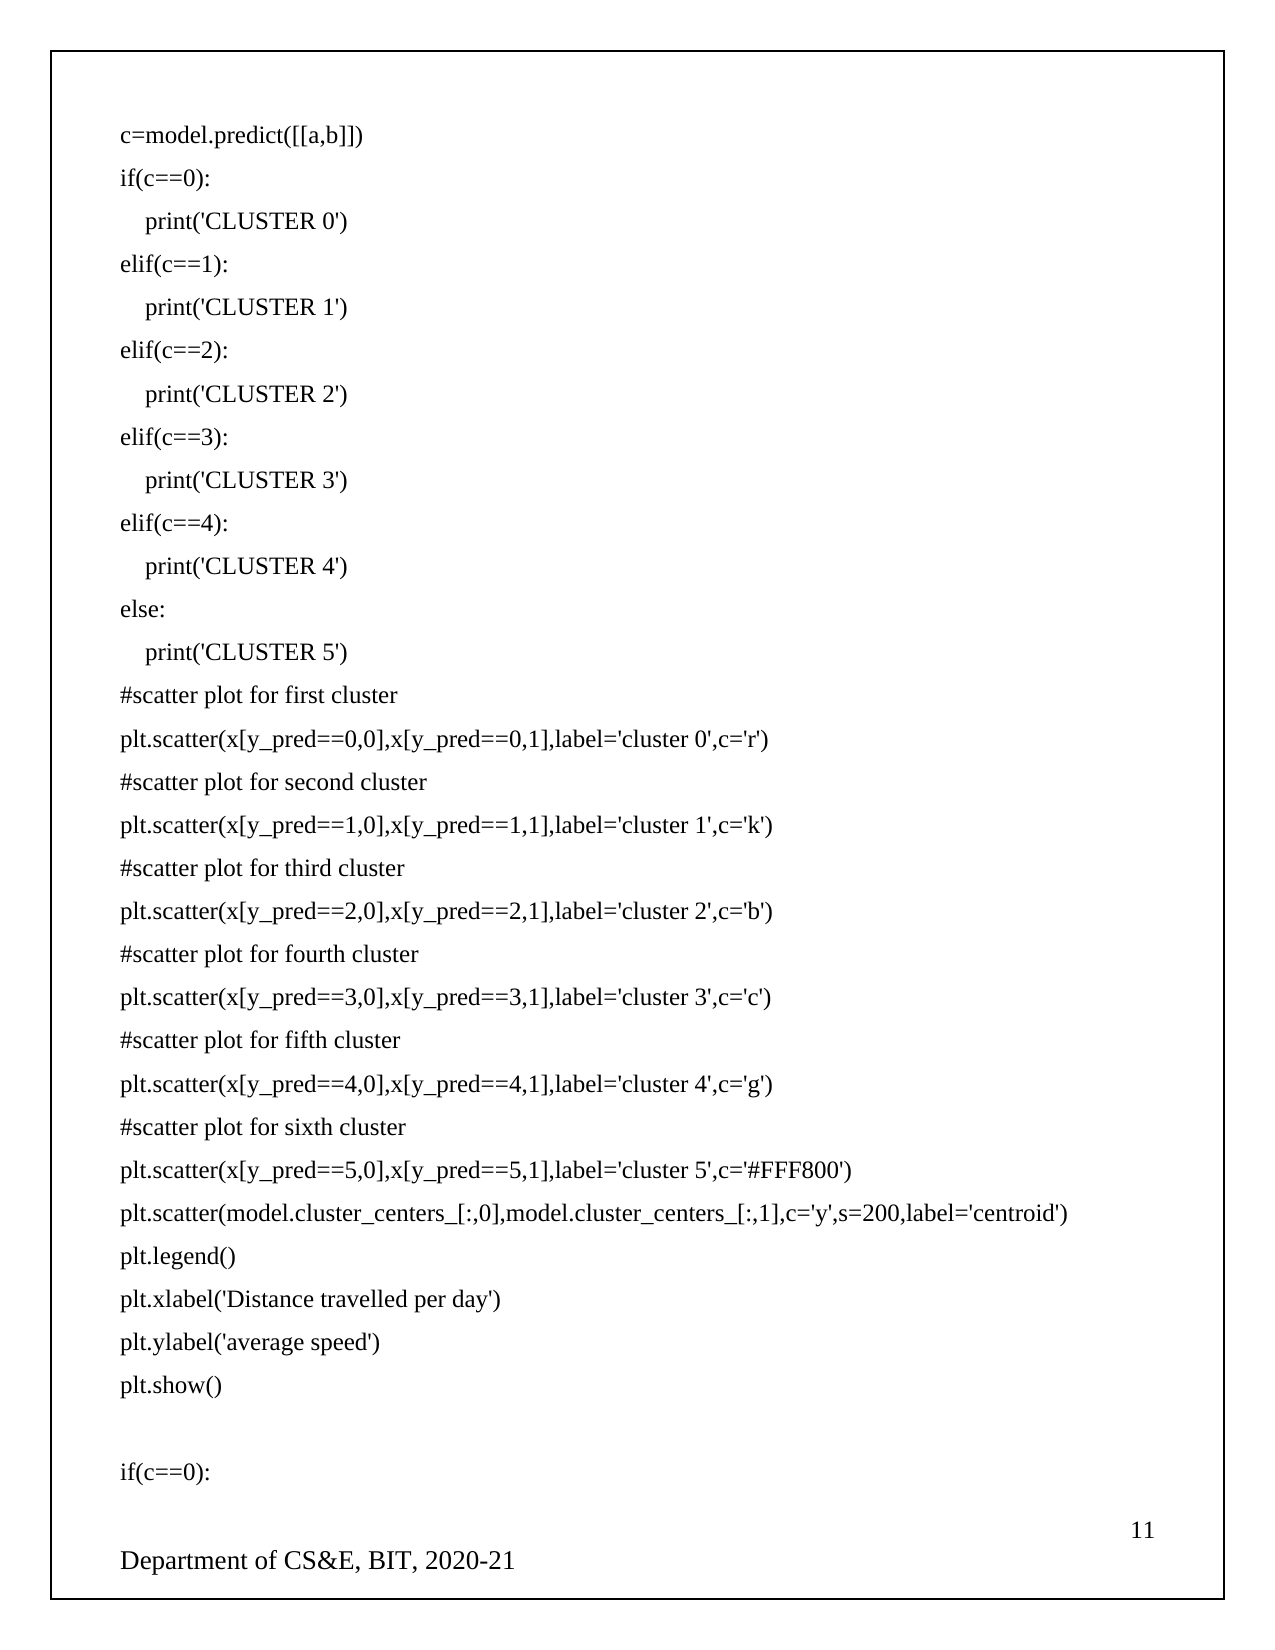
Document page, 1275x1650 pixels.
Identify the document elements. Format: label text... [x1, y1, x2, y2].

text elif(c==1): [120, 249, 1155, 278]
text print('CLUSTER 5') [120, 637, 1155, 666]
text c=model.predict([[a,b]]) [120, 120, 1155, 149]
text plt.scatter(x[y_pred==2,0],x[y_pred==2,1],label='cluster 2',c='b') [120, 896, 1155, 925]
text plt.scatter(model.cluster_centers_[:,0],model.cluster_centers_[:,1],c='y',s=200,label='centroid') [120, 1198, 1155, 1227]
text print('CLUSTER 2') [120, 379, 1155, 407]
text plt.legend() [120, 1241, 1155, 1270]
text elif(c==2): [120, 336, 1155, 364]
text #scatter plot for third cluster [120, 853, 1155, 882]
text #scatter plot for fifth cluster [120, 1026, 1155, 1054]
text if(c==0): [120, 163, 1155, 192]
text plt.scatter(x[y_pred==1,0],x[y_pred==1,1],label='cluster 1',c='k') [120, 810, 1155, 839]
text print('CLUSTER 3') [120, 465, 1155, 494]
text plt.scatter(x[y_pred==4,0],x[y_pred==4,1],label='cluster 4',c='g') [120, 1069, 1155, 1097]
text #scatter plot for fourth cluster [120, 939, 1155, 968]
text plt.scatter(x[y_pred==0,0],x[y_pred==0,1],label='cluster 0',c='r') [120, 724, 1155, 752]
text print('CLUSTER 4') [120, 551, 1155, 580]
text plt.scatter(x[y_pred==5,0],x[y_pred==5,1],label='cluster 5',c='#FFF800') [120, 1155, 1155, 1184]
text elif(c==4): [120, 508, 1155, 537]
text print('CLUSTER 0') [120, 206, 1155, 235]
text #scatter plot for sixth cluster [120, 1112, 1155, 1141]
text plt.ylabel('average speed') [120, 1327, 1155, 1356]
text #scatter plot for first cluster [120, 681, 1155, 709]
text plt.scatter(x[y_pred==3,0],x[y_pred==3,1],label='cluster 3',c='c') [120, 982, 1155, 1011]
text else: [120, 594, 1155, 623]
text #scatter plot for second cluster [120, 767, 1155, 796]
text plt.show() [120, 1371, 1155, 1399]
text if(c==0): [120, 1457, 1155, 1486]
text print('CLUSTER 1') [120, 292, 1155, 321]
text elif(c==3): [120, 422, 1155, 451]
text plt.xlabel('Distance travelled per day') [120, 1284, 1155, 1313]
